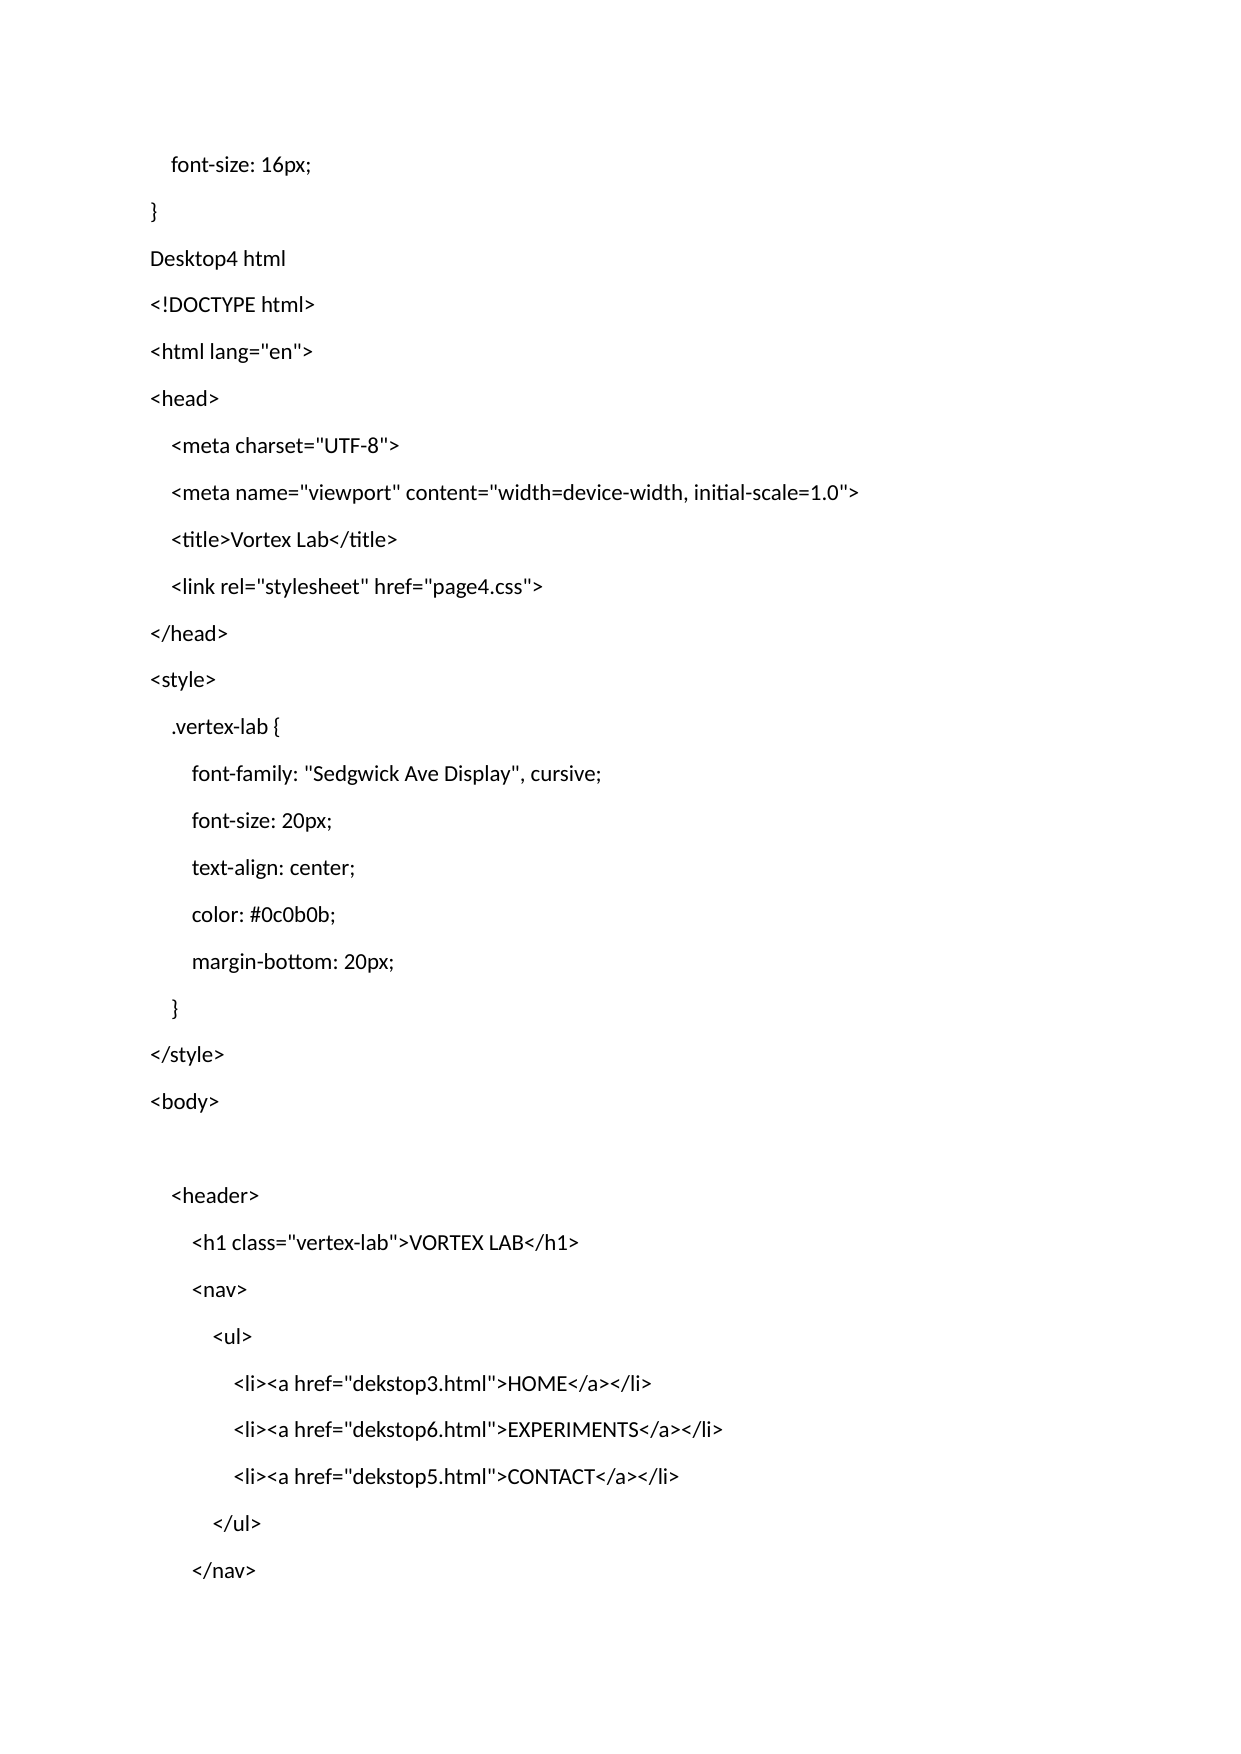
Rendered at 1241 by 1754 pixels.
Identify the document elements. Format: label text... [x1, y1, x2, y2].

text <meta charset="UTF-8"> [150, 431, 1090, 459]
text <li><a href="dekstop6.html">EXPERIMENTS</a></li> [150, 1416, 1090, 1444]
text <meta name="viewport" content="width=device-width, initial-scale=1.0"> [150, 478, 1090, 506]
text <style> [150, 666, 1090, 694]
text <header> [150, 1181, 1090, 1209]
text </head> [150, 619, 1090, 647]
text </ul> [150, 1509, 1090, 1537]
text font-size: 20px; [150, 806, 1090, 834]
text <li><a href="dekstop5.html">CONTACT</a></li> [150, 1462, 1090, 1491]
text <ul> [150, 1322, 1090, 1350]
text color: #0c0b0b; [150, 900, 1090, 928]
text <nav> [150, 1275, 1090, 1303]
text font-family: "Sedgwick Ave Display", cursive; [150, 759, 1090, 787]
text margin-bottom: 20px; [150, 947, 1090, 975]
text } [150, 197, 1090, 225]
text <title>Vortex Lab</title> [150, 525, 1090, 553]
text Desktop4 html [150, 244, 1090, 272]
text <head> [150, 384, 1090, 412]
text <h1 class="vertex-lab">VORTEX LAB</h1> [150, 1228, 1090, 1256]
text <!DOCTYPE html> [150, 291, 1090, 319]
text </style> [150, 1041, 1090, 1069]
text <link rel="stylesheet" href="page4.css"> [150, 572, 1090, 600]
text text-align: center; [150, 853, 1090, 881]
text .vertex-lab { [150, 712, 1090, 741]
text </nav> [150, 1556, 1090, 1584]
text <body> [150, 1087, 1090, 1116]
text } [150, 994, 1090, 1022]
text <html lang="en"> [150, 337, 1090, 366]
text font-size: 16px; [150, 150, 1090, 178]
text <li><a href="dekstop3.html">HOME</a></li> [150, 1369, 1090, 1397]
